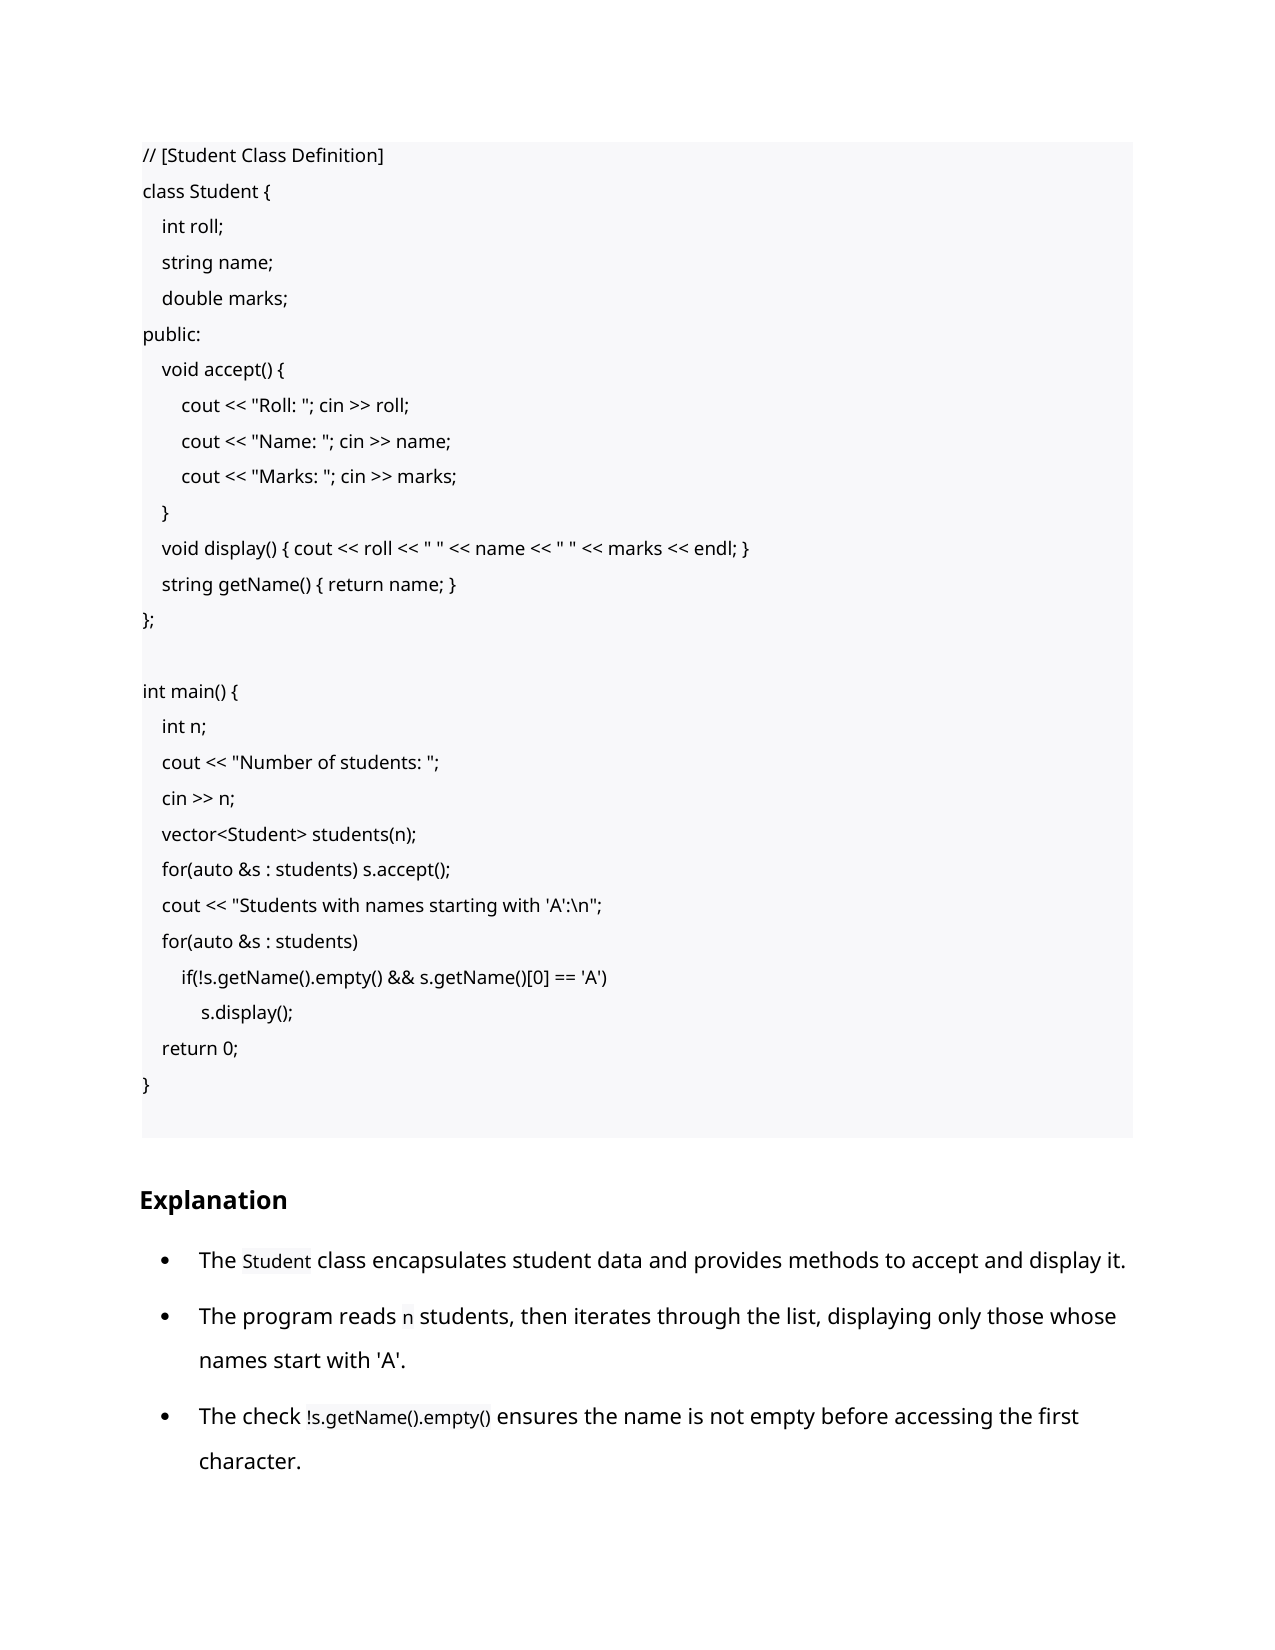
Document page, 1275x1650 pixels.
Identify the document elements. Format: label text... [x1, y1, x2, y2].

list The check !s.getName().empty() ensures the name is not empty before accessing the first character. [161, 1401, 1133, 1475]
text Explanation [139, 1183, 1133, 1217]
list The program reads n students, then iterates through the list, displaying only those whose names start with 'A'. [161, 1301, 1133, 1375]
list The Student class encapsulates student data and provides methods to accept and display it. [161, 1245, 1133, 1275]
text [142, 142, 1133, 1138]
